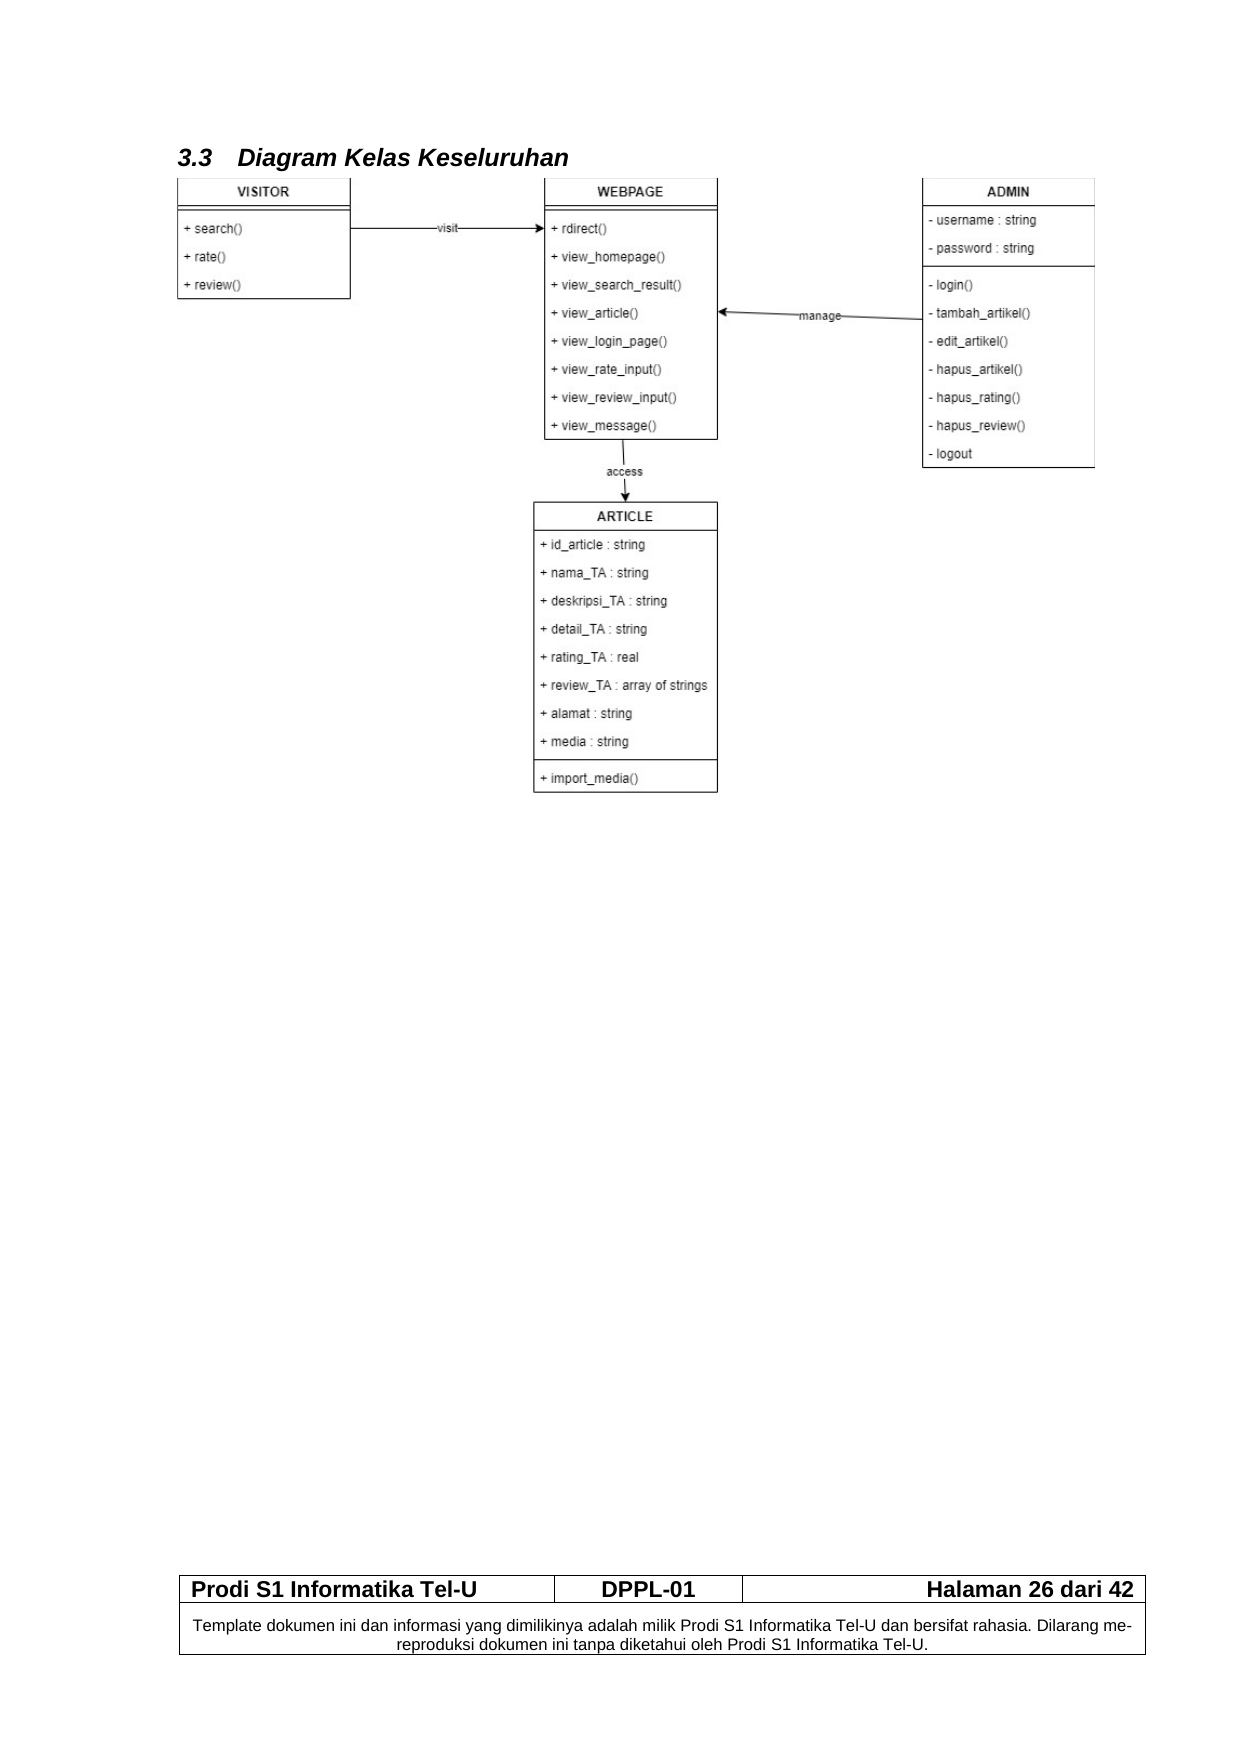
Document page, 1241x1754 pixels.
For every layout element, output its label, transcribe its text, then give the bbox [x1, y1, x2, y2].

subtitle Diagram Kelas Keseluruhan [177, 143, 1122, 172]
picture [177, 178, 1095, 796]
